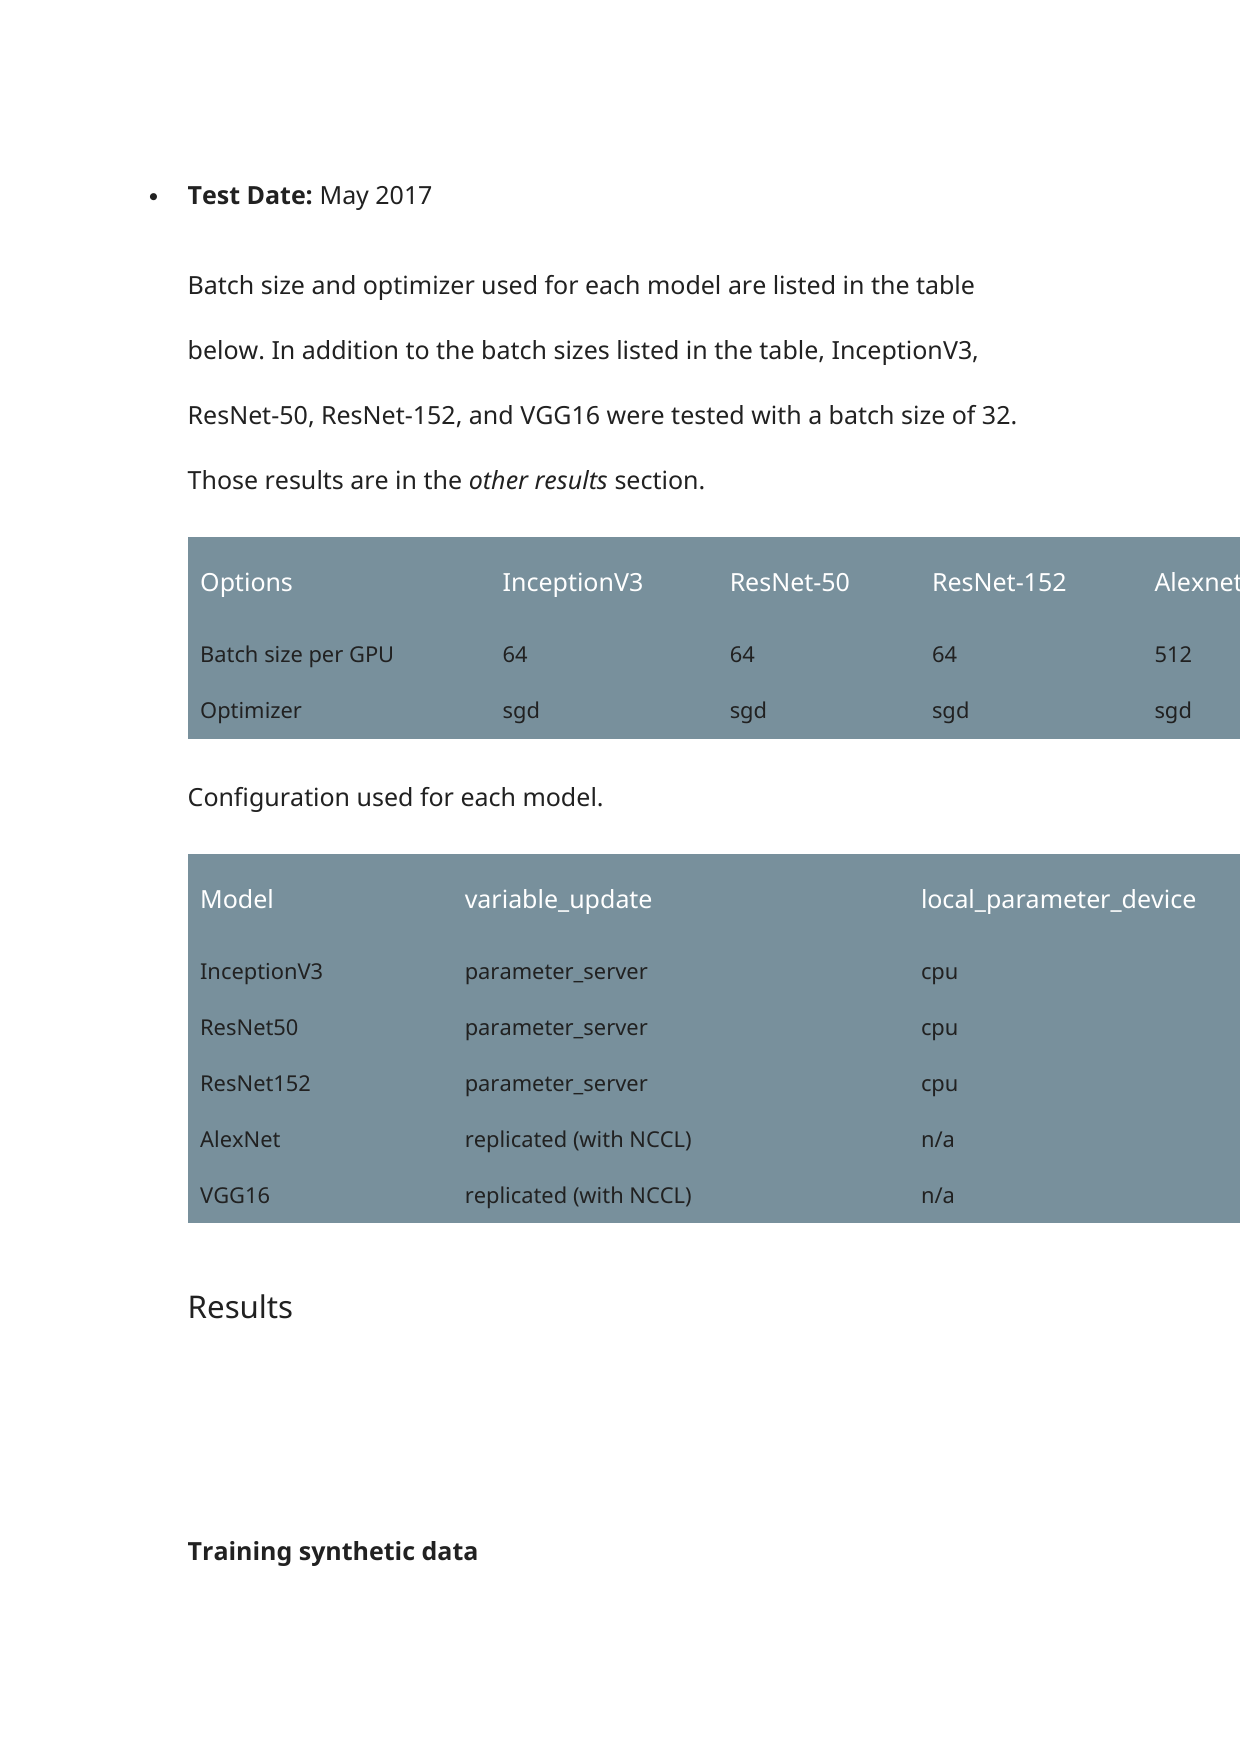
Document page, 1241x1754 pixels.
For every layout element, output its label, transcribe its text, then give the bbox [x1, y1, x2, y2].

table_cell 64 [919, 627, 1142, 683]
table_cell replicated (with NCCL) [452, 1168, 908, 1223]
table_header Alexnet [1142, 537, 1240, 627]
table_cell 64 [490, 627, 717, 683]
table_header Model [188, 854, 452, 944]
table_cell parameter_server [452, 1056, 908, 1112]
table_header local_parameter_device [908, 854, 1240, 944]
table_cell ResNet152 [188, 1056, 452, 1112]
table_cell sgd [490, 683, 717, 739]
table_cell 512 [1142, 627, 1240, 683]
table_cell n/a [908, 1112, 1240, 1168]
table_cell cpu [908, 1056, 1240, 1112]
table_cell AlexNet [188, 1112, 452, 1168]
table_cell InceptionV3 [188, 944, 452, 1000]
table_header ResNet-50 [717, 537, 919, 627]
text Results [187, 1273, 1053, 1338]
table_cell parameter_server [452, 944, 908, 1000]
list Test Date: May 2017 [150, 162, 1053, 227]
table_header InceptionV3 [490, 537, 717, 627]
text Training synthetic data [187, 1518, 1053, 1583]
table_cell cpu [908, 944, 1240, 1000]
table_cell Batch size per GPU [188, 627, 490, 683]
table_cell sgd [919, 683, 1142, 739]
table_header variable_update [452, 854, 908, 944]
table_cell parameter_server [452, 1000, 908, 1056]
table_cell replicated (with NCCL) [452, 1112, 908, 1168]
text Batch size and optimizer used for each model are listed in the table below. In addition to the batch sizes listed in the table, InceptionV3, ResNet-50, ResNet-152, and VGG16 were tested with a batch size of 32. Those results are in the other results section. [187, 252, 1053, 512]
table_cell sgd [717, 683, 919, 739]
table_cell cpu [908, 1000, 1240, 1056]
table_cell sgd [1142, 683, 1240, 739]
table_cell n/a [908, 1168, 1240, 1223]
table_header ResNet-152 [919, 537, 1142, 627]
text Configuration used for each model. [187, 764, 1053, 829]
table_cell ResNet50 [188, 1000, 452, 1056]
table_cell VGG16 [188, 1168, 452, 1223]
table_cell 64 [717, 627, 919, 683]
table_header Options [188, 537, 490, 627]
table_cell Optimizer [188, 683, 490, 739]
